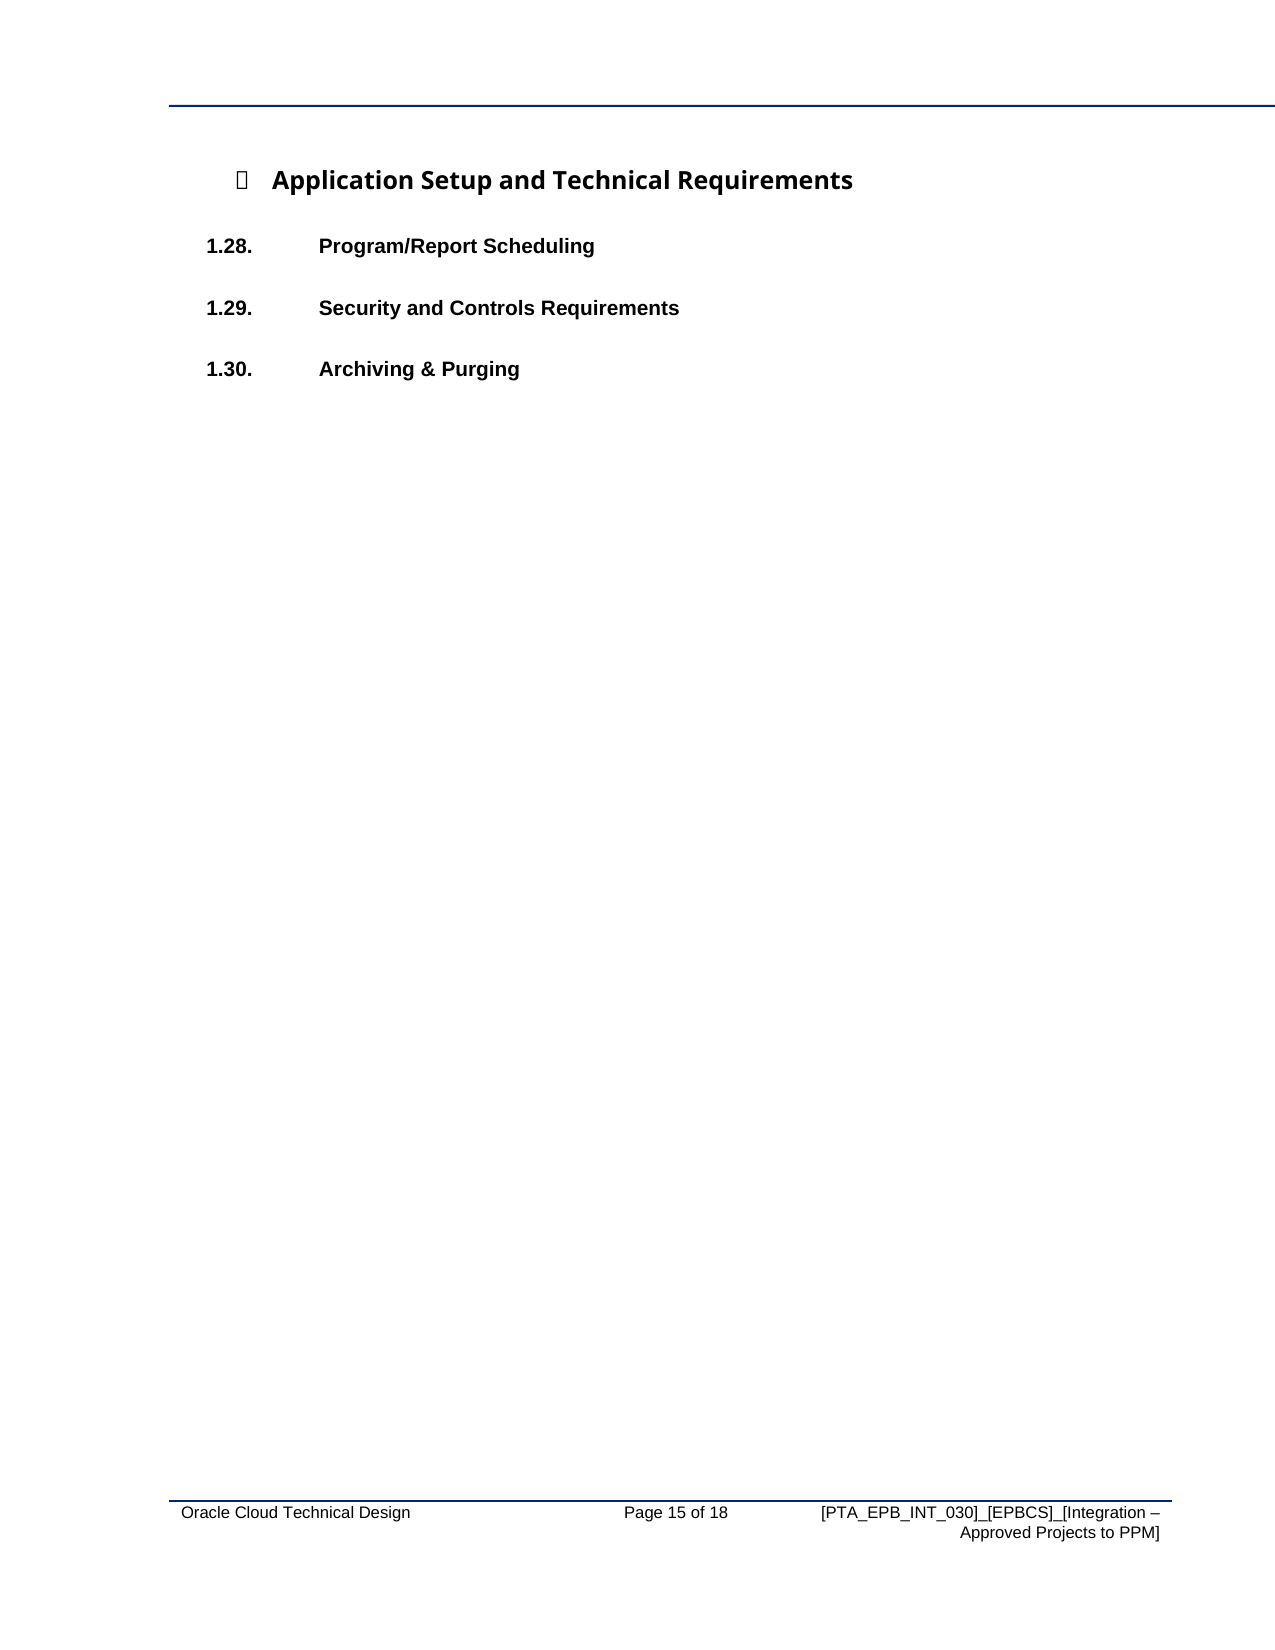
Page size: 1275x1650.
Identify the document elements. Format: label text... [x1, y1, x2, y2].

subtitle Archiving & Purging [206, 357, 1125, 381]
subtitle Security and Controls Requirements [206, 296, 1125, 319]
subtitle Application Setup and Technical Requirements [234, 162, 1125, 197]
subtitle Program/Report Scheduling [206, 234, 1125, 258]
